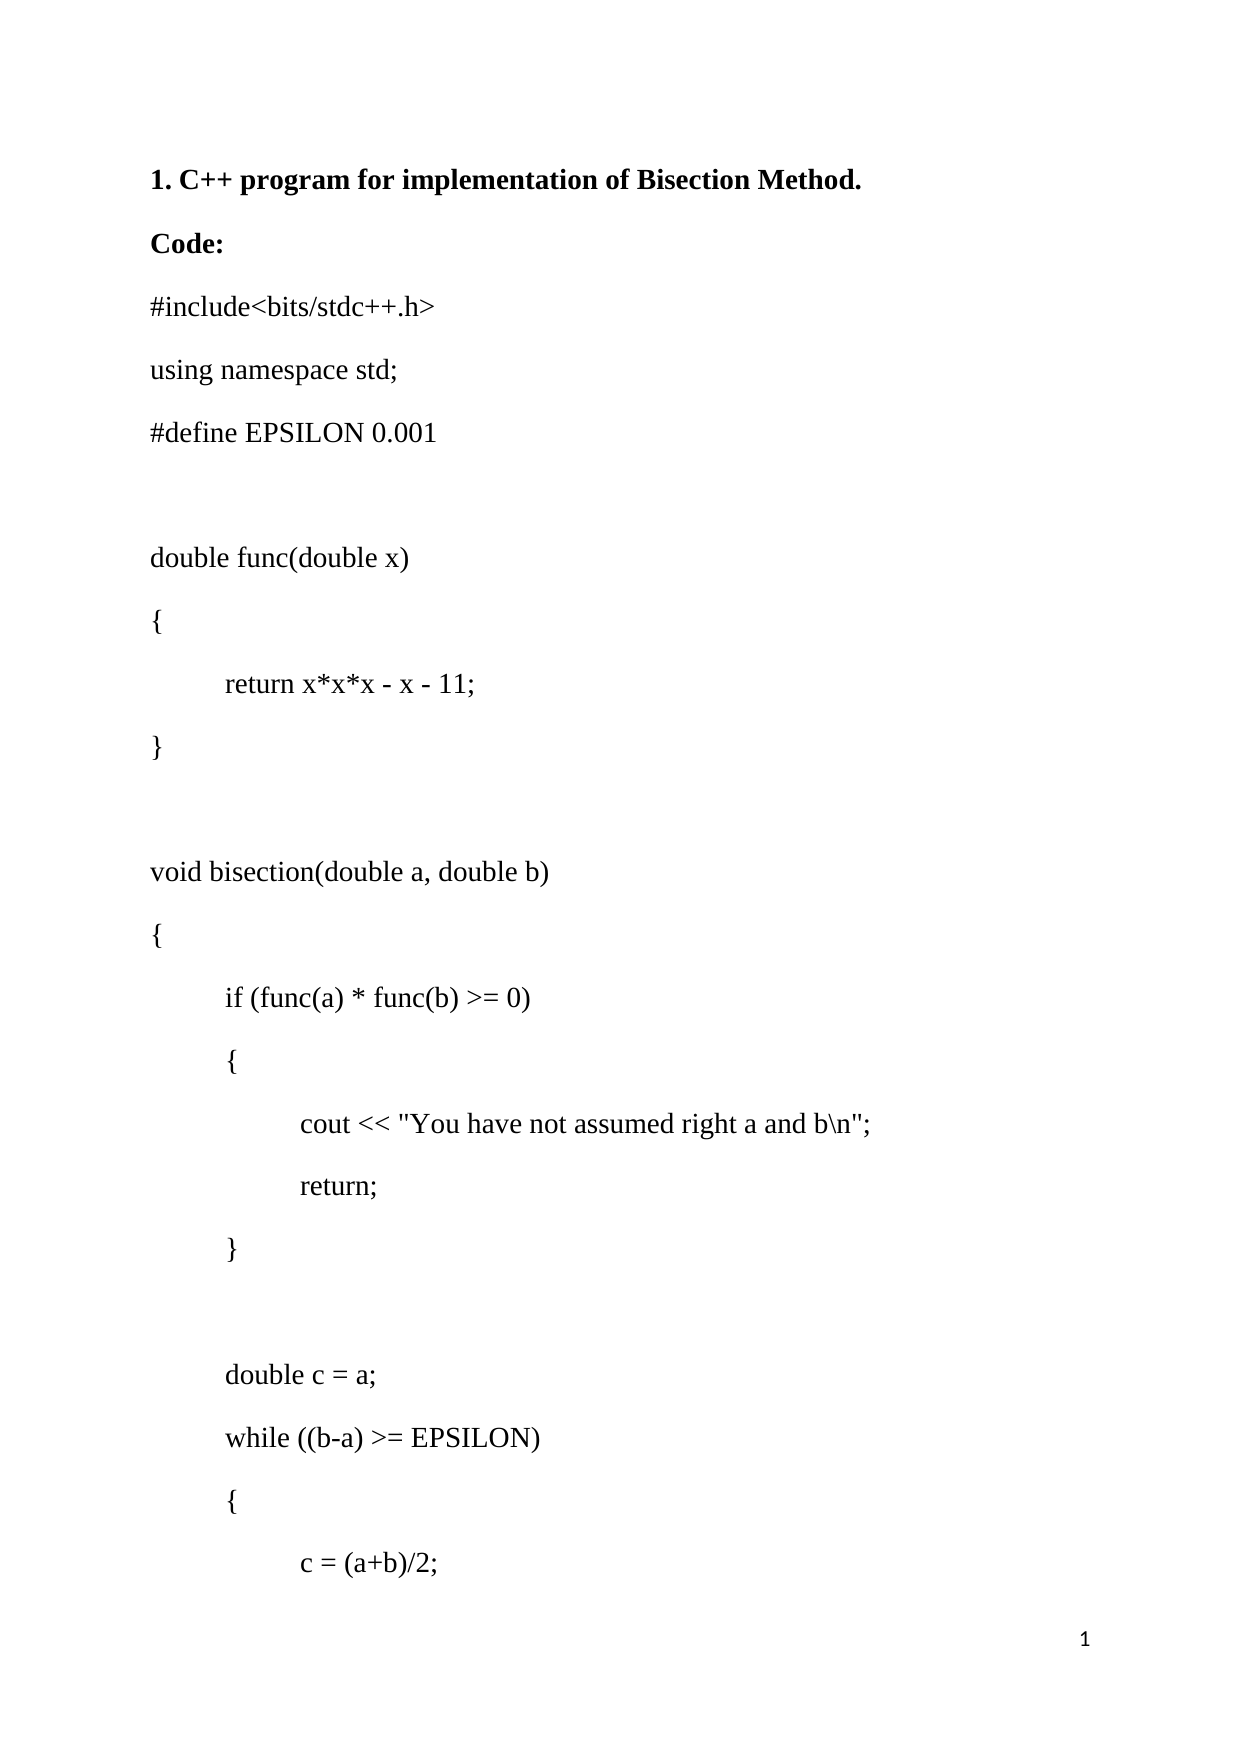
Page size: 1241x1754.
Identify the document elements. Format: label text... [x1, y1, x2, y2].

text Code: [150, 226, 1090, 260]
text double func(double x) [150, 540, 1090, 574]
text return x*x*x - x - 11; [150, 666, 1090, 699]
text using namespace std; [150, 352, 1090, 386]
text cout << "You have not assumed right a and b\n"; [150, 1106, 1090, 1139]
text } [150, 1231, 1090, 1265]
text { [150, 603, 1090, 637]
text 1. C++ program for implementation of Bisection Method. [150, 162, 1090, 196]
text { [150, 1483, 1090, 1516]
text { [150, 917, 1090, 951]
text #define EPSILON 0.001 [150, 415, 1090, 448]
text double c = a; [150, 1357, 1090, 1391]
text while ((b-a) >= EPSILON) [150, 1420, 1090, 1453]
text } [150, 729, 1090, 762]
text c = (a+b)/2; [150, 1545, 1090, 1579]
text { [150, 1043, 1090, 1076]
text void bisection(double a, double b) [150, 854, 1090, 888]
text if (func(a) * func(b) >= 0) [150, 980, 1090, 1014]
text return; [150, 1168, 1090, 1202]
text #include<bits/stdc++.h> [150, 289, 1090, 323]
